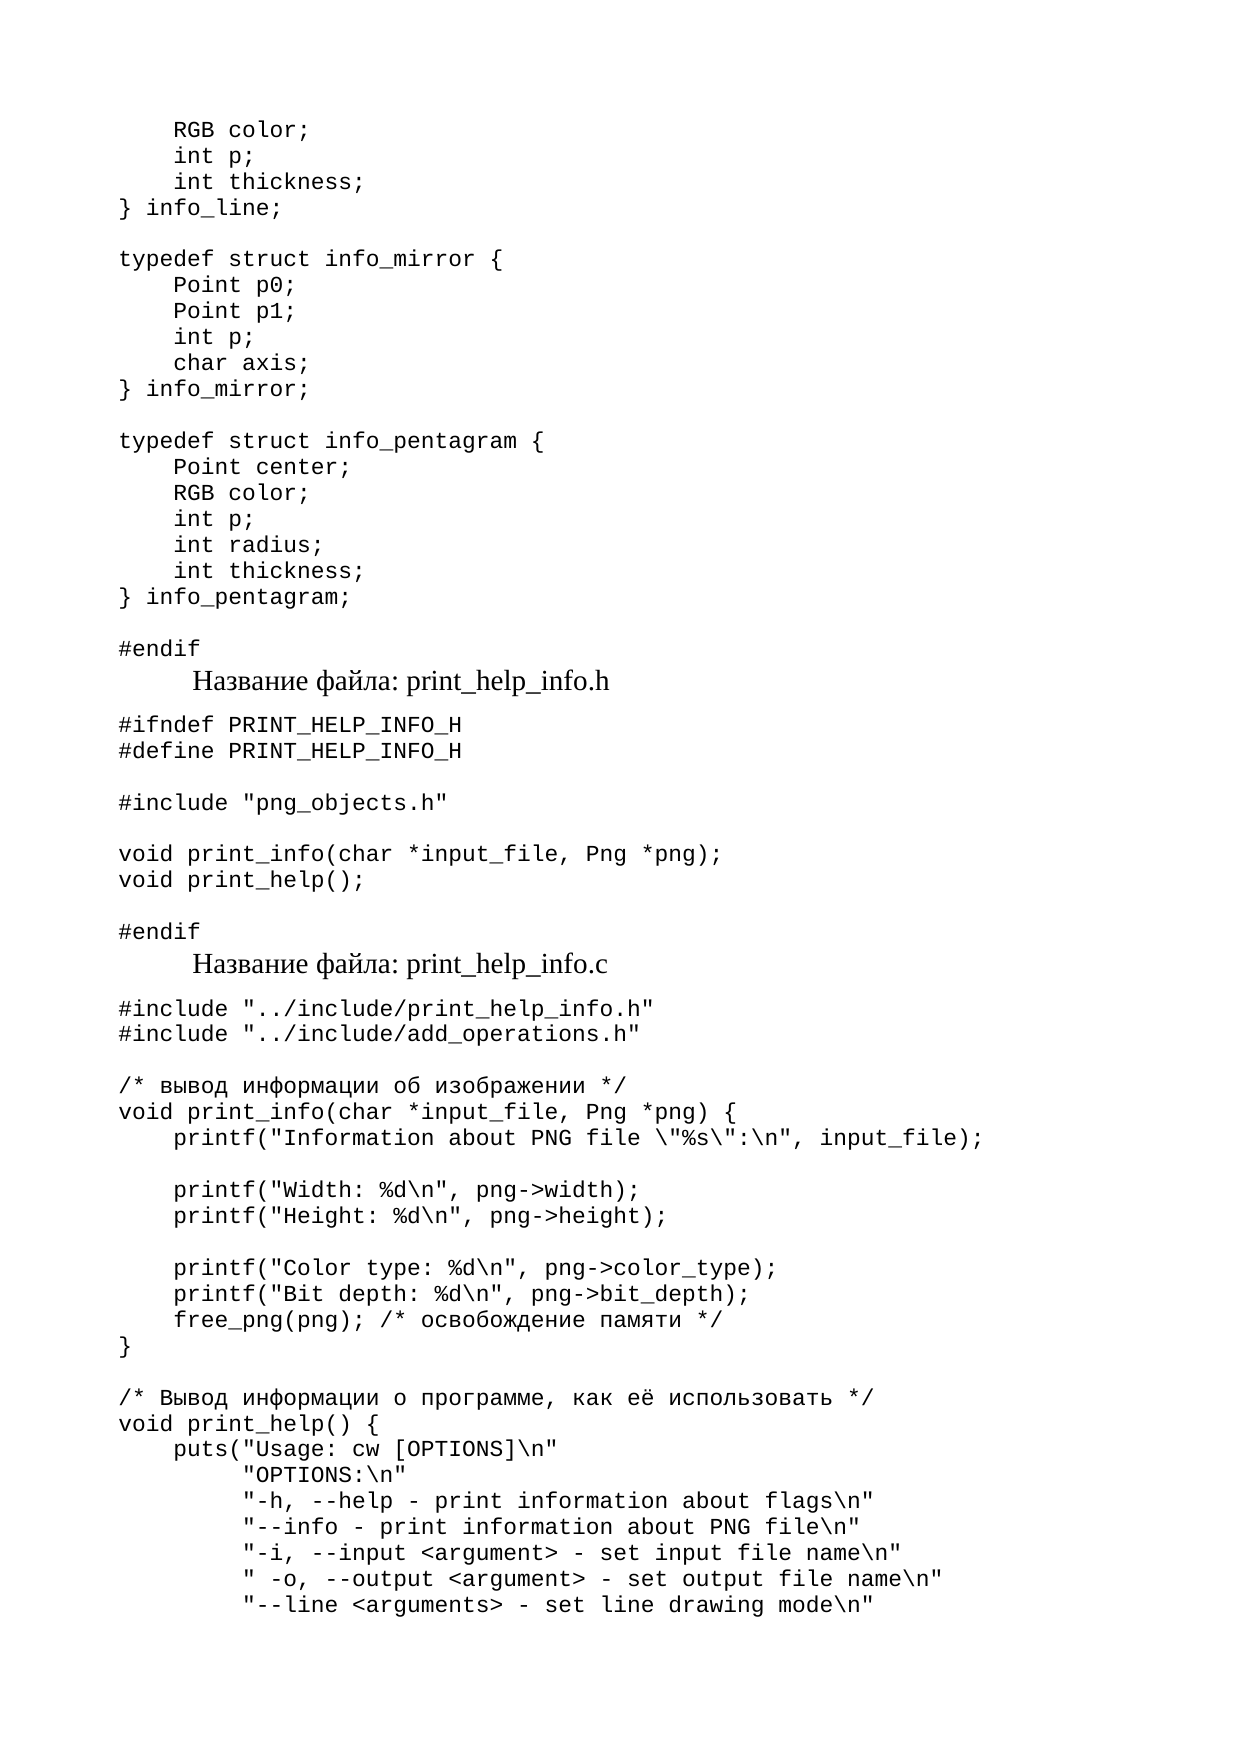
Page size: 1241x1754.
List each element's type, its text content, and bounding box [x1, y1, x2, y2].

text int p; [118, 144, 1122, 170]
text } info_mirror; [118, 377, 1122, 403]
text Название файла: print_help_info.c [118, 947, 1122, 980]
text typedef struct info_mirror { [118, 248, 1122, 274]
text } [118, 1334, 1122, 1360]
text #ifndef PRINT_HELP_INFO_H [118, 713, 1122, 739]
text RGB color; [118, 481, 1122, 507]
text /* Вывод информации о программе, как её использовать */ [118, 1386, 1122, 1412]
text free_png(png); /* освобождение памяти */ [118, 1308, 1122, 1334]
text void print_info(char *input_file, Png *png); [118, 843, 1122, 869]
text /* вывод информации об изображении */ [118, 1075, 1122, 1101]
text void print_help(); [118, 869, 1122, 895]
text typedef struct info_pentagram { [118, 429, 1122, 455]
text "OPTIONS:\n" [118, 1464, 1122, 1490]
text #include "png_objects.h" [118, 791, 1122, 817]
text RGB color; [118, 118, 1122, 144]
text Point center; [118, 455, 1122, 481]
text printf("Color type: %d\n", png->color_type); [118, 1256, 1122, 1282]
text } info_pentagram; [118, 585, 1122, 611]
text int p; [118, 326, 1122, 352]
text puts("Usage: cw [OPTIONS]\n" [118, 1438, 1122, 1464]
text int p; [118, 507, 1122, 533]
text " -o, --output <argument> - set output file name\n" [118, 1567, 1122, 1593]
text char axis; [118, 352, 1122, 377]
text printf("Width: %d\n", png->width); [118, 1178, 1122, 1204]
text Название файла: print_help_info.h [118, 663, 1122, 696]
text "-i, --input <argument> - set input file name\n" [118, 1542, 1122, 1567]
text #define PRINT_HELP_INFO_H [118, 739, 1122, 765]
text } info_line; [118, 196, 1122, 222]
text "-h, --help - print information about flags\n" [118, 1490, 1122, 1516]
text void print_help() { [118, 1412, 1122, 1438]
text Point p1; [118, 300, 1122, 326]
text "--info - print information about PNG file\n" [118, 1516, 1122, 1542]
text int thickness; [118, 559, 1122, 585]
text printf("Bit depth: %d\n", png->bit_depth); [118, 1282, 1122, 1308]
text #endif [118, 637, 1122, 663]
text #endif [118, 921, 1122, 947]
text int radius; [118, 533, 1122, 559]
text void print_info(char *input_file, Png *png) { [118, 1101, 1122, 1127]
text printf("Information about PNG file \"%s\":\n", input_file); [118, 1127, 1122, 1152]
text printf("Height: %d\n", png->height); [118, 1204, 1122, 1230]
text Point p0; [118, 274, 1122, 300]
text #include "../include/print_help_info.h" [118, 997, 1122, 1023]
text "--line <arguments> - set line drawing mode\n" [118, 1593, 1122, 1619]
text #include "../include/add_operations.h" [118, 1023, 1122, 1049]
text int thickness; [118, 170, 1122, 196]
